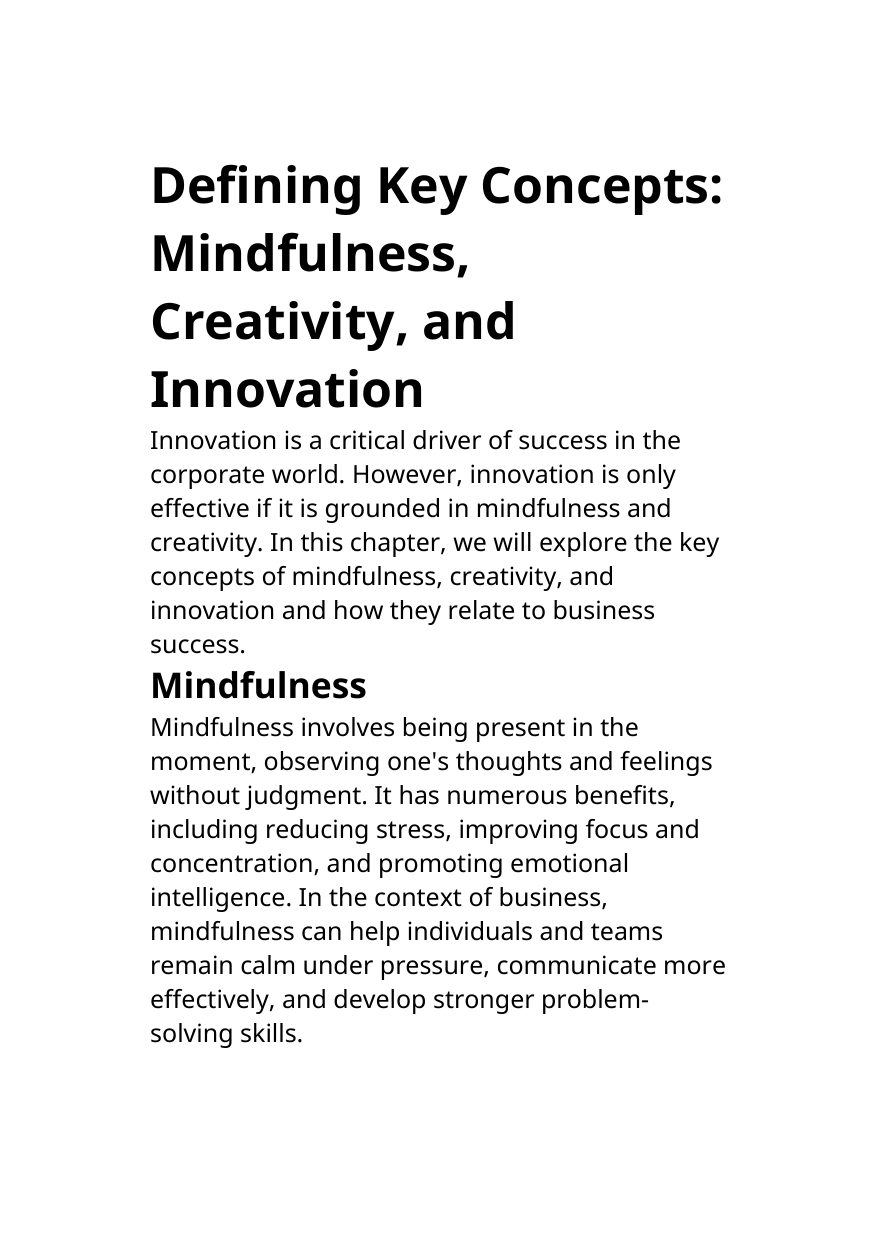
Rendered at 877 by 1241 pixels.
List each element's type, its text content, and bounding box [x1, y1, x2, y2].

text Innovation is a critical driver of success in the corporate world. However, innovation is only effective if it is grounded in mindfulness and creativity. In this chapter, we will explore the key concepts of mindfulness, creativity, and innovation and how they relate to business success. [150, 422, 727, 661]
subtitle Mindfulness [150, 661, 727, 709]
subtitle Defining Key Concepts: Mindfulness, Creativity, and Innovation [150, 150, 727, 422]
text Mindfulness involves being present in the moment, observing one's thoughts and feelings without judgment. It has numerous benefits, including reducing stress, improving focus and concentration, and promoting emotional intelligence. In the context of business, mindfulness can help individuals and teams remain calm under pressure, communicate more effectively, and develop stronger problem-solving skills. [150, 709, 727, 1050]
